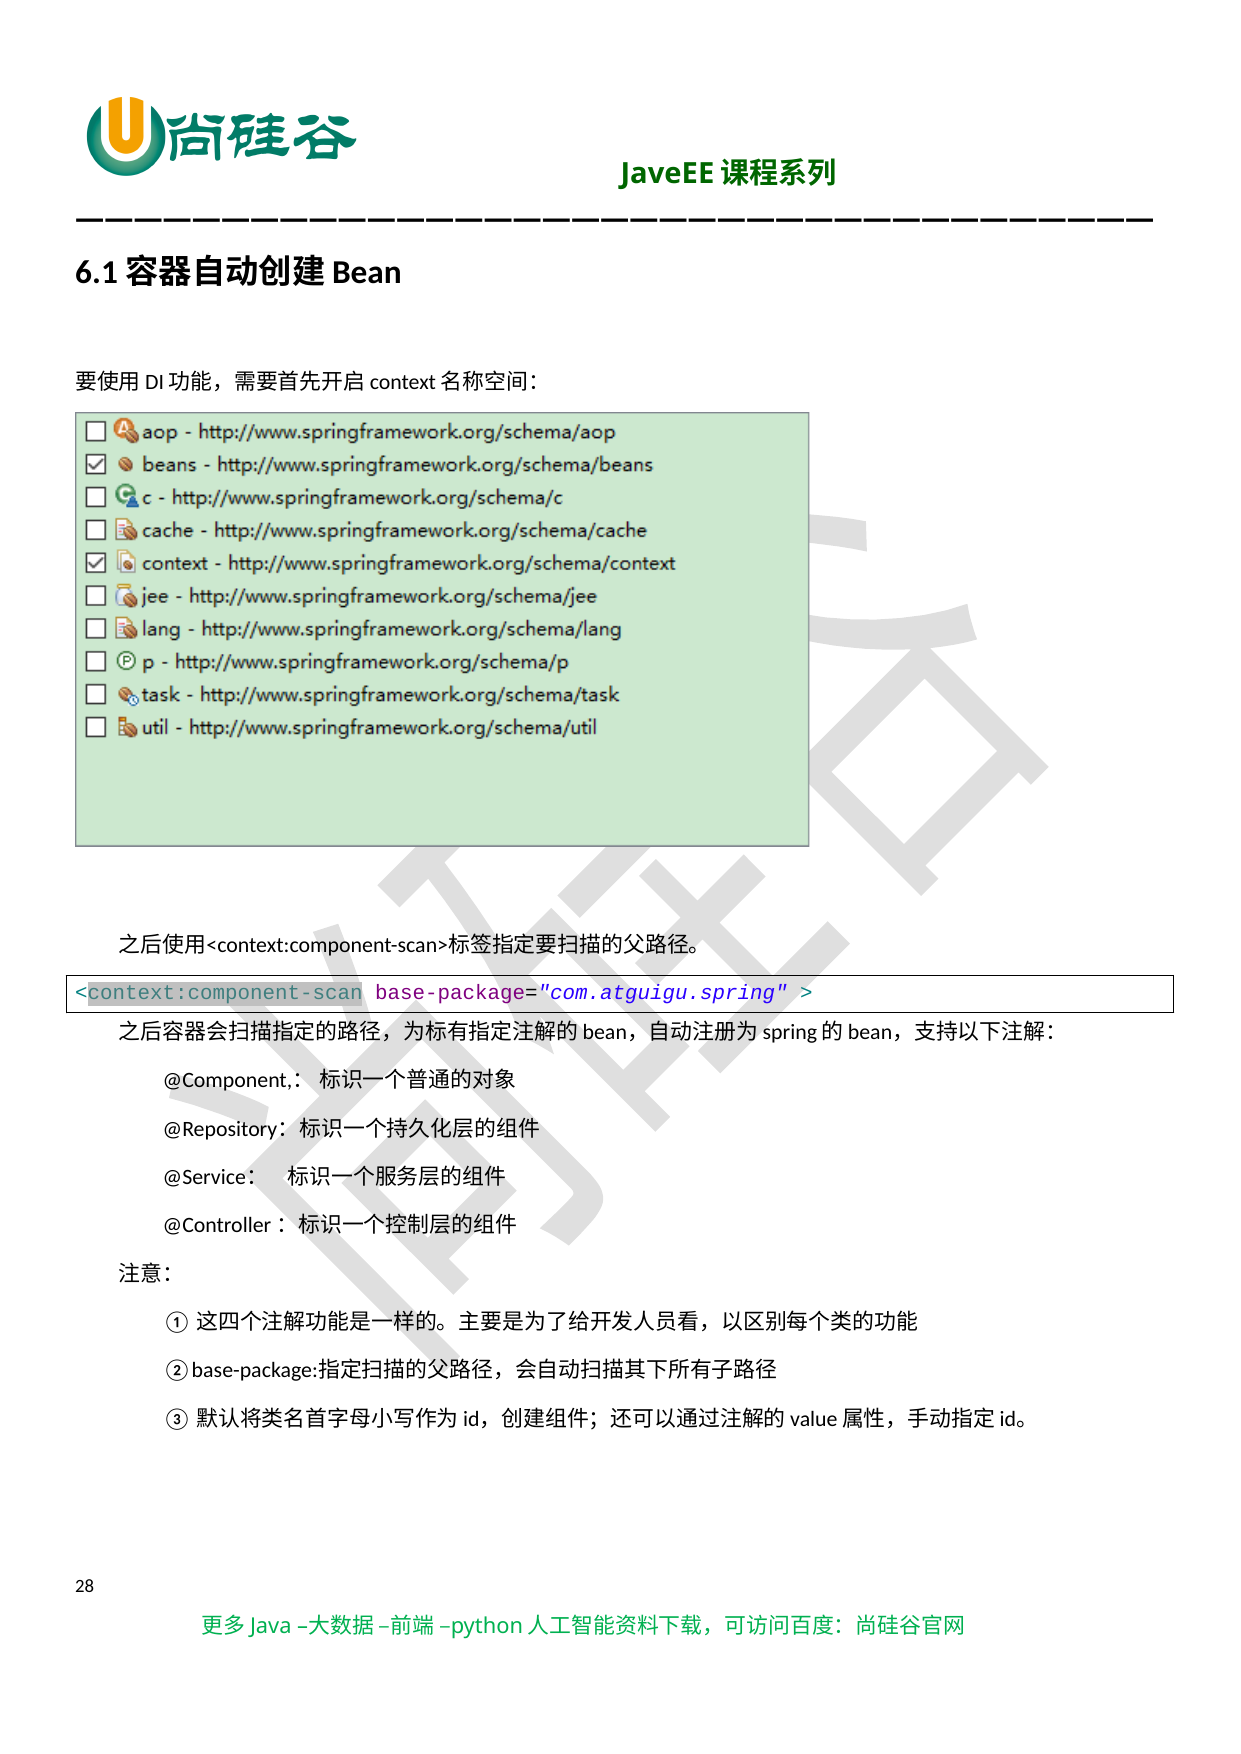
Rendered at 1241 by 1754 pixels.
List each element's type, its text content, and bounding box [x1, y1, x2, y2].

text 之后容器会扫描指定的路径，为标有指定注解的bean，自动注册为spring的bean，支持以下注解： [75, 1013, 1165, 1046]
text @Controller ：标识一个控制层的组件 [75, 1207, 1165, 1239]
text 要使用DI功能，需要首先开启context名称空间： [75, 364, 1165, 396]
text ①这四个注解功能是一样的。主要是为了给开发人员看，以区别每个类的功能 [119, 1303, 1165, 1336]
text 之后使用<context:component-scan>标签指定要扫描的父路径。 [75, 926, 1165, 959]
text @Repository：标识一个持久化层的组件 [75, 1110, 1165, 1143]
text <context:component-scan base-package="com.atguigu.spring" > [67, 976, 1173, 1012]
picture [75, 412, 810, 847]
text @Component,： 标识一个普通的对象 [75, 1062, 1165, 1094]
subtitle 6.1 容器自动创建Bean [75, 237, 1165, 302]
text ③默认将类名首字母小写作为id，创建组件；还可以通过注解的value属性，手动指定id。 [75, 1400, 1165, 1433]
text @Service： 标识一个服务层的组件 [75, 1158, 1165, 1191]
picture [75, 88, 363, 184]
text 注意： [75, 1255, 1165, 1288]
text ②base-package:指定扫描的父路径，会自动扫描其下所有子路径 [75, 1352, 1165, 1384]
